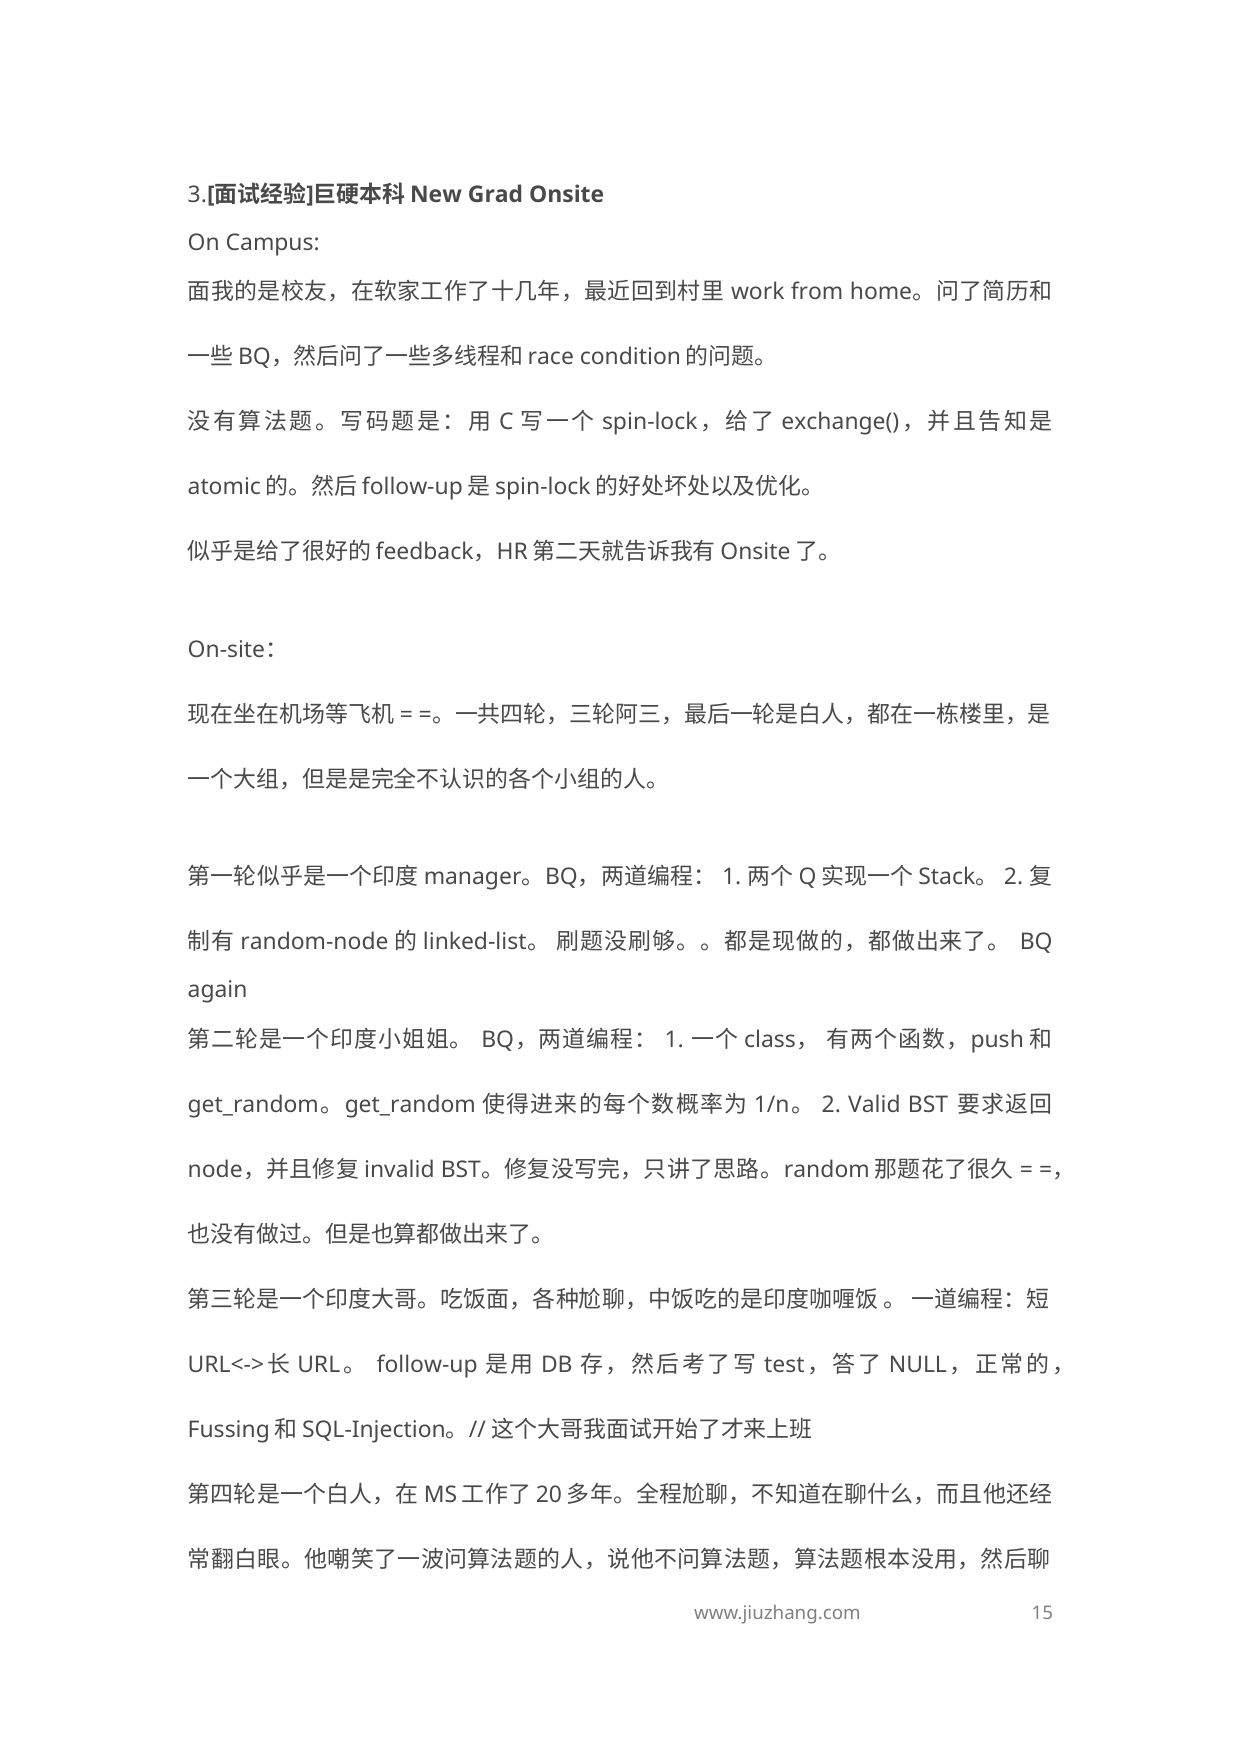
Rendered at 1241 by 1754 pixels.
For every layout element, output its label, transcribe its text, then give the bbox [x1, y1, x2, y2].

text 现在坐在机场等飞机 = =。一共四轮，三轮阿三，最后一轮是白人，都在一栋楼里，是一个大组，但是是完全不认识的各个小组的人。 [187, 680, 1053, 810]
text 面我的是校友，在软家工作了十几年，最近回到村里work from home。问了简历和一些BQ，然后问了一些多线程和race condition的问题。 [187, 257, 1053, 387]
text 第一轮似乎是一个印度manager。BQ，两道编程： 1. 两个Q实现一个Stack。 2. 复制有random-node的linked-list。 刷题没刷够。。都是现做的，都做出来了。 BQ again [187, 842, 1053, 1005]
text On-site： [187, 615, 1053, 680]
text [187, 1460, 1053, 1590]
text On Campus: [187, 225, 1053, 257]
text 3.[面试经验]巨硬本科New Grad Onsite [187, 160, 1053, 225]
text 似乎是给了很好的feedback，HR第二天就告诉我有Onsite了。 [187, 517, 1053, 582]
text 第二轮是一个印度小姐姐。 BQ，两道编程： 1. 一个class， 有两个函数，push和get_random。get_random使得进来的每个数概率为1/n。 2. Valid BST 要求返回node，并且修复invalid BST。修复没写完，只讲了思路。random那题花了很久 = =，也没有做过。但是也算都做出来了。 [187, 1005, 1053, 1265]
text 第三轮是一个印度大哥。吃饭面，各种尬聊，中饭吃的是印度咖喱饭 。 一道编程：短URL<->长URL。 follow-up是用DB存，然后考了写test，答了NULL，正常的，Fussing和SQL-Injection。// 这个大哥我面试开始了才来上班 [187, 1265, 1053, 1460]
text 没有算法题。写码题是：用C写一个spin-lock，给了exchange()，并且告知是atomic的。然后follow-up是spin-lock的好处坏处以及优化。 [187, 387, 1053, 517]
